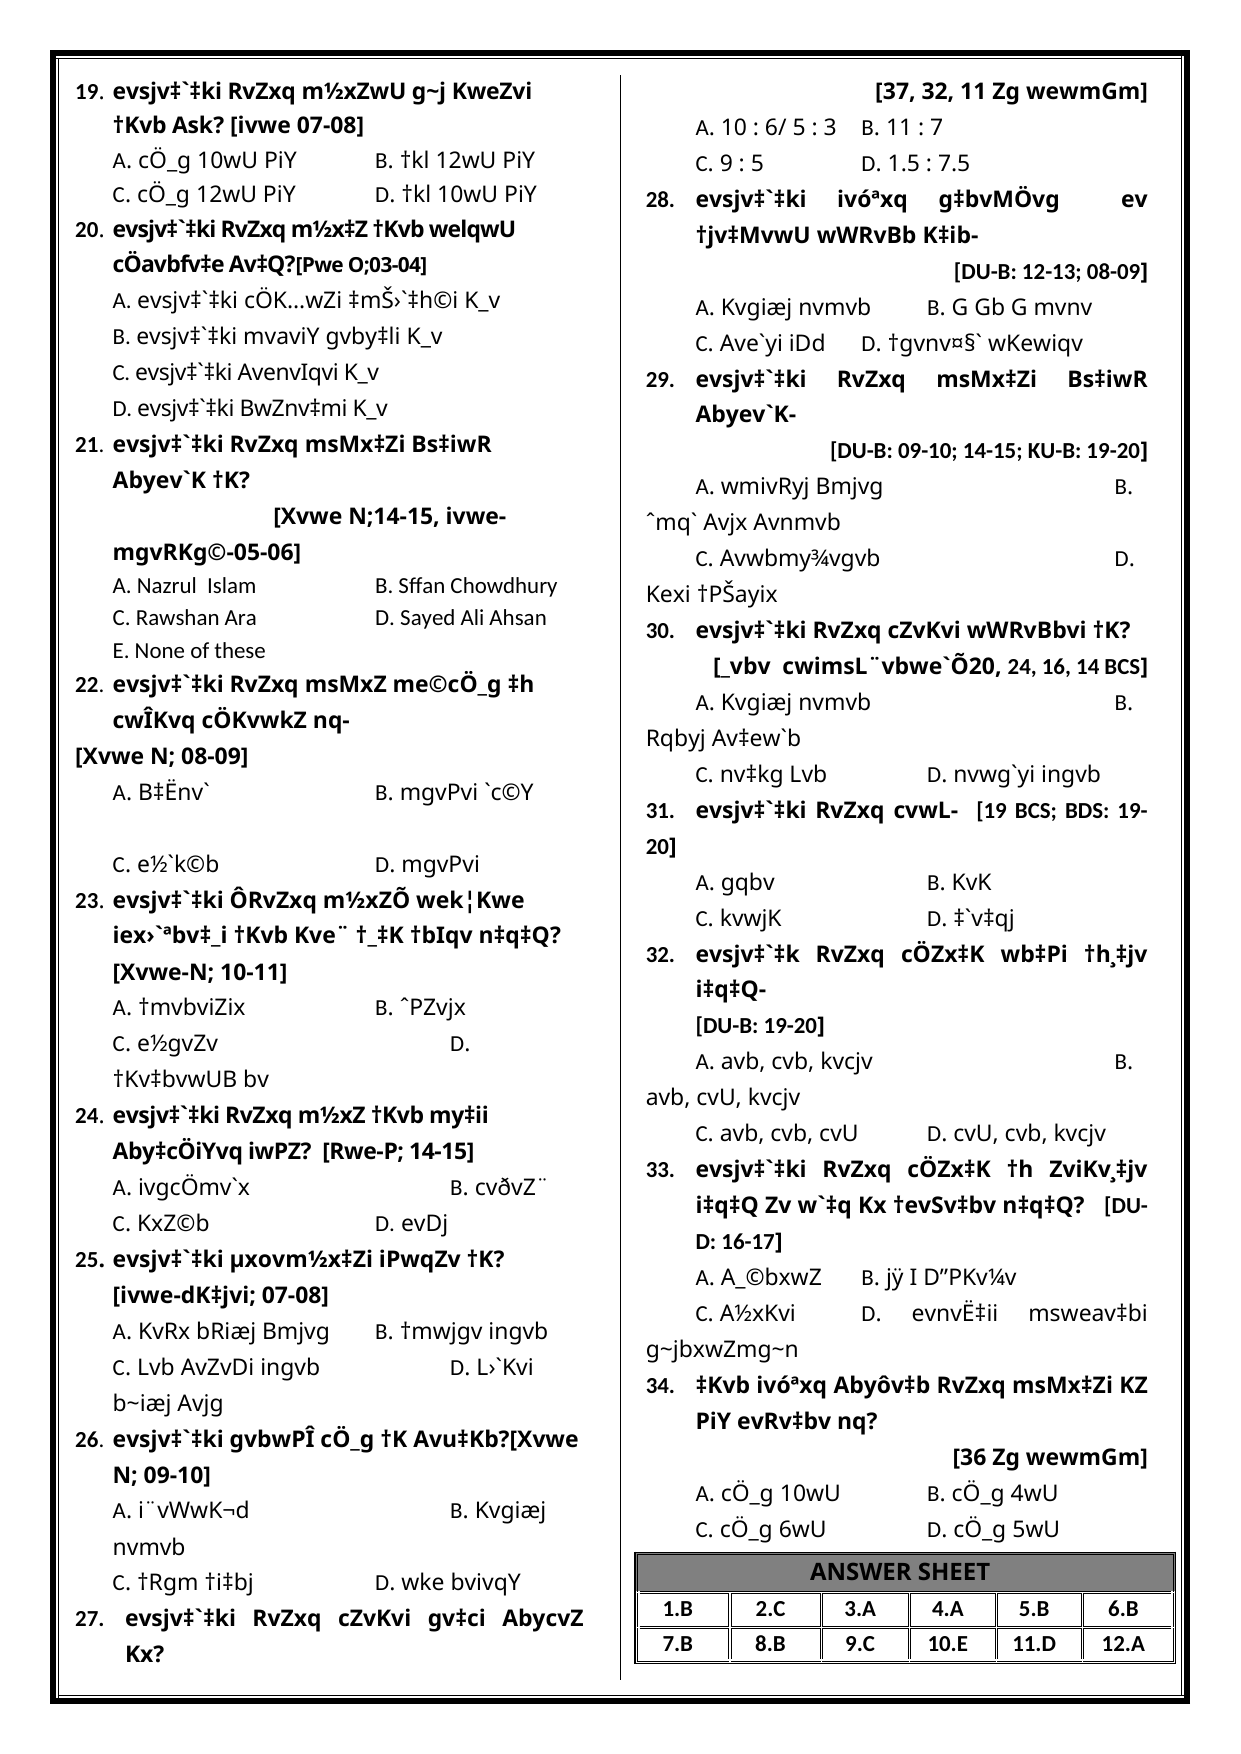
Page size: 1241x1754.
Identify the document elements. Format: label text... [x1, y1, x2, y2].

text C. Avwbmy¾vgvb D. Kexi †PŠayix [646, 542, 1148, 609]
text 33. evsjv‡`‡ki RvZxq cÖZx‡K †h ZviKv¸‡jv i‡q‡Q Zv w`‡q Kx †evSv‡bv n‡q‡Q? [DU-D: 16-17] [646, 1153, 1148, 1256]
text A. Kvgiæj nvmvb B. G Gb G mvnv [646, 291, 1148, 322]
text [36 Zg wewmGm] [646, 1441, 1148, 1472]
text 34. ‡Kvb ivóªxq Abyôv‡b RvZxq msMx‡Zi KZ PiY evRv‡bv nq? [646, 1369, 1148, 1436]
text A. A_©bxwZ B. jÿ I D”PKv¼v [646, 1261, 1148, 1292]
text [Xvwe N; 08-09] A. B‡Ënv` B. mgvPvi `c©Y [75, 740, 584, 843]
text C. e½gvZv D. †Kv‡bvwUB bv [112, 1027, 584, 1094]
text 22. evsjv‡`‡ki RvZxq msMxZ me©cÖ_g ‡h cwÎKvq cÖKvwkZ nq- [75, 668, 584, 735]
text C. Ave`yi iDd D. †gvnv¤§` wKewiqv [646, 327, 1148, 358]
text 21. evsjv‡`‡ki RvZxq msMx‡Zi Bs‡iwR Abyev`K †K? [75, 428, 584, 495]
text C. cÖ_g 6wU D. cÖ_g 5wU [646, 1512, 1155, 1544]
text [Xvwe N;14-15, ivwe-mgvRKg©-05-06] A. Nazrul Islam B. Sffan Chowdhury C. Rawshan Ara D. Sayed Ali Ahsan E. None of these [112, 500, 584, 664]
text [_vbv cwimsL¨vbwe`Õ20, 24, 16, 14 BCS] [646, 650, 1148, 681]
text C. KxZ©b D. evDj [112, 1207, 584, 1238]
text 24. evsjv‡`‡ki RvZxq m½xZ †Kvb my‡ii Aby‡cÖiYvq iwPZ? [Rwe-P; 14-15] A. ivgcÖmv`x B. cvðvZ¨ [75, 1099, 584, 1202]
text [DU-B: 12-13; 08-09] [646, 255, 1148, 286]
text A. Kvgiæj nvmvb B. Rqbyj Av‡ew`b [646, 686, 1148, 753]
text 20. evsjv‡`‡ki RvZxq m½x‡Z †Kvb welqwU cÖavbfv‡e Av‡Q?[Pwe O;03-04] A. evsjv‡`‡ki cÖK…wZi ‡mŠ›`‡h©i K_v B. evsjv‡`‡ki mvaviY gvby‡li K_v C. evsjv‡`‡ki AvenvIqvi K_v [75, 212, 584, 387]
text [DU-B: 09-10; 14-15; KU-B: 19-20] [646, 434, 1148, 466]
text C. nv‡kg Lvb D. nvwg`yi ingvb [646, 758, 1148, 789]
text 32. evsjv‡`‡k RvZxq cÖZx‡K wb‡Pi †h¸‡jv i‡q‡Q- [646, 937, 1148, 1005]
text 19. evsjv‡`‡ki RvZxq m½xZwU g~j KweZvi †Kvb Ask? [ivwe 07-08] A. cÖ_g 10wU PiY B. †kl 12wU PiY C. cÖ_g 12wU PiY D. †kl 10wU PiY [75, 75, 584, 209]
text C. kvwjK D. ‡`v‡qj [646, 902, 1148, 933]
text C. e½`k©b D. mgvPvi [112, 848, 584, 879]
text 28. evsjv‡`‡ki ivóªxq g‡bvMÖvg ev †jv‡MvwU wWRvBb K‡ib- [646, 183, 1148, 250]
text 25. evsjv‡`‡ki µxovm½x‡Zi iPwqZv †K? [ivwe-dK‡jvi; 07-08] A. KvRx bRiæj Bmjvg B. †mwjgv ingvb C. Lvb AvZvDi ingvb D. L›`Kvi b~iæj Avjg [75, 1243, 584, 1418]
text 26. evsjv‡`‡ki gvbwPÎ cÖ_g †K Avu‡Kb?[Xvwe N; 09-10] A. i¨vWwK¬d B. Kvgiæj nvmvb C. †Rgm †i‡bj D. wke bvivqY [75, 1423, 584, 1598]
text [37, 32, 11 Zg wewmGm] [646, 75, 1148, 106]
text [DU-B: 19-20] [646, 1009, 1148, 1041]
text 31. evsjv‡`‡ki RvZxq cvwL- [19 BCS; BDS: 19-20] [646, 794, 1148, 861]
text A. gqbv B. KvK [646, 866, 1148, 897]
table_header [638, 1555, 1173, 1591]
text C. avb, cvb, cvU D. cvU, cvb, kvcjv [646, 1117, 1148, 1148]
text C. 9 : 5 D. 1.5 : 7.5 [646, 147, 1148, 178]
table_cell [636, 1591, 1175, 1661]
text A. avb, cvb, kvcjv B. avb, cvU, kvcjv [646, 1045, 1148, 1112]
text 29. evsjv‡`‡ki RvZxq msMx‡Zi Bs‡iwR Abyev`K- [646, 362, 1148, 430]
text 23. evsjv‡`‡ki ÔRvZxq m½xZÕ wek¦Kwe iex›`ªbv‡_i †Kvb Kve¨ †_‡K †bIqv n‡q‡Q?[Xvwe-N; 10-11] A. †mvbviZix B. ˆPZvjx [75, 883, 584, 1023]
text 27. evsjv‡`‡ki RvZxq cZvKvi gv‡ci AbycvZ Kx? [75, 1602, 584, 1669]
text 30. evsjv‡`‡ki RvZxq cZvKvi wWRvBbvi †K? [646, 614, 1148, 645]
text A. wmivRyj Bmjvg B. ˆmq` Avjx Avnmvb [646, 470, 1148, 537]
text A. cÖ_g 10wU B. cÖ_g 4wU [646, 1477, 1148, 1508]
text A. 10 : 6/ 5 : 3 B. 11 : 7 [646, 111, 1148, 142]
text C. A½xKvi D. evnvË‡ii msweav‡bi g~jbxwZmg~n [646, 1297, 1148, 1364]
text D. evsjv‡`‡ki BwZnv‡mi K_v [112, 392, 584, 423]
